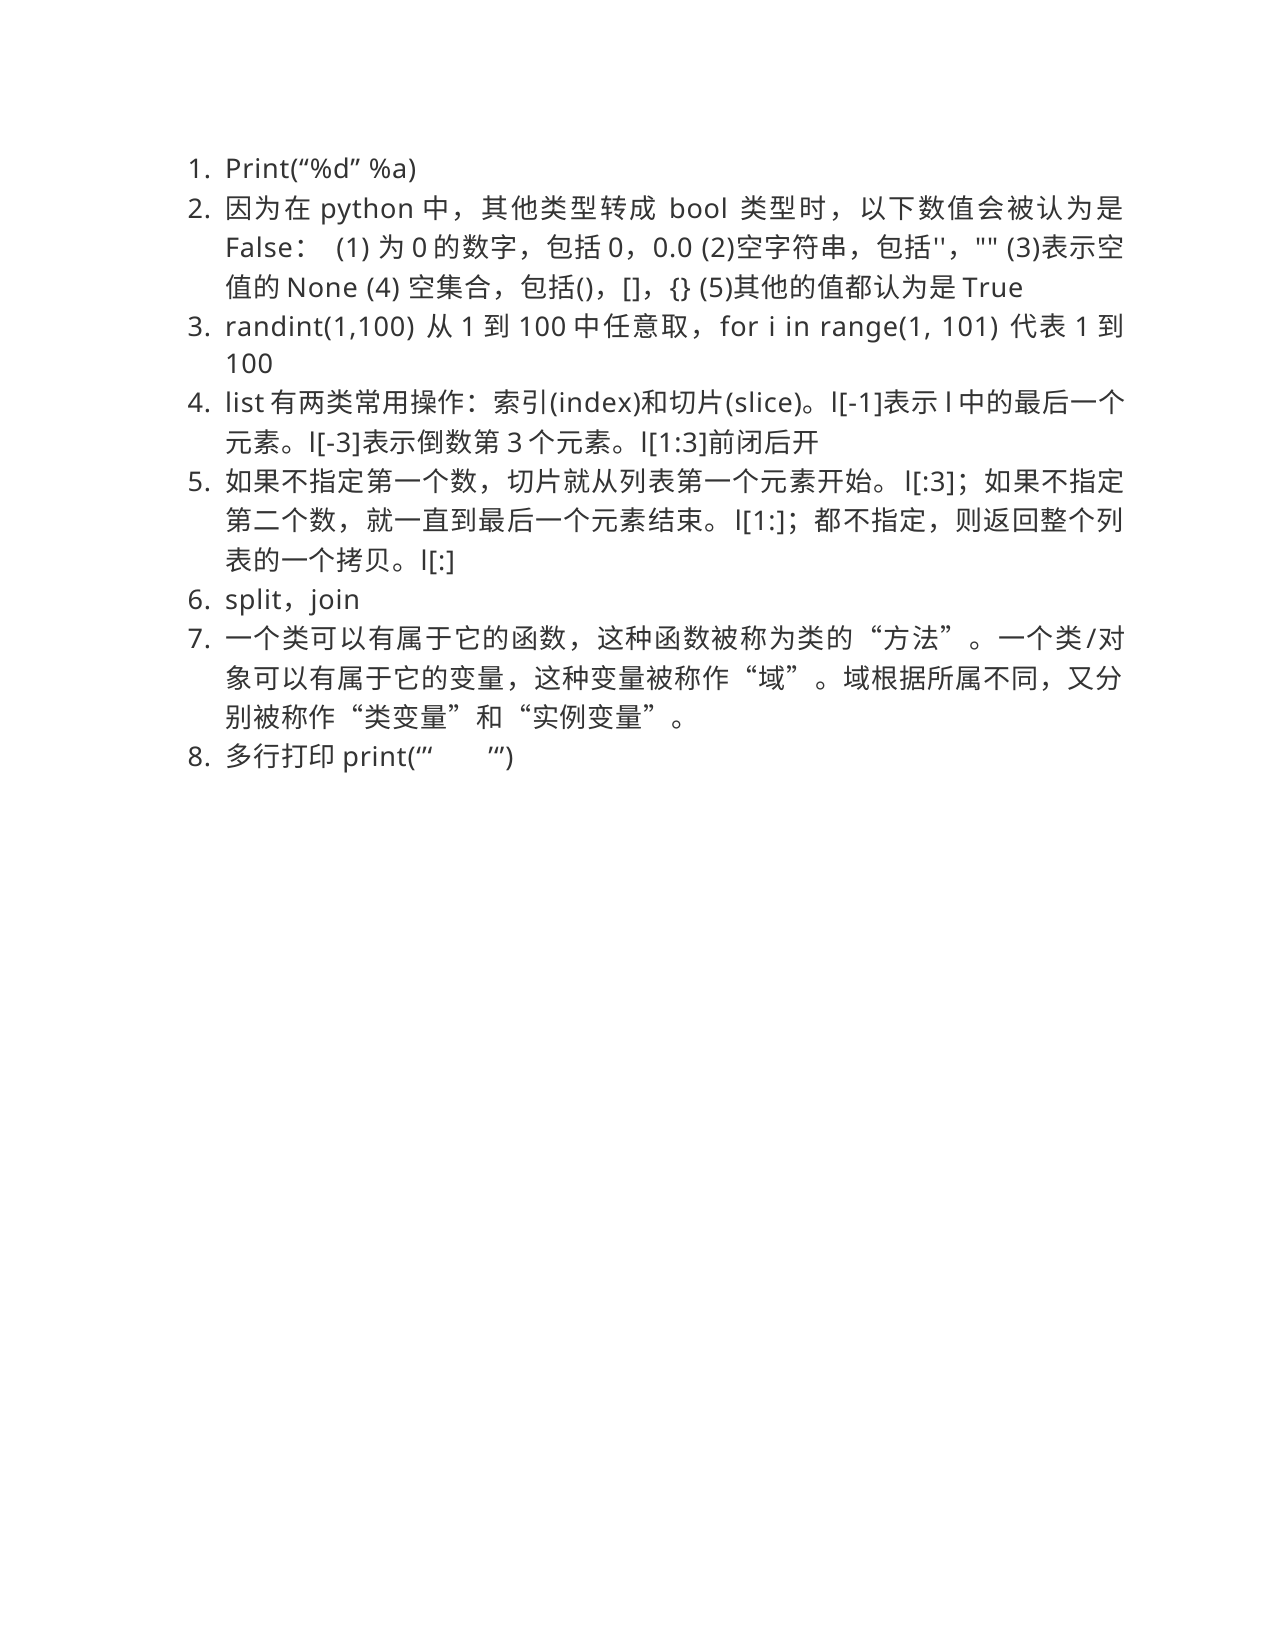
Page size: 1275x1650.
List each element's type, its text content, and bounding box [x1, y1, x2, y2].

list split，join [187, 578, 1125, 617]
list 一个类可以有属于它的函数，这种函数被称为类的“方法”。一个类/对象可以有属于它的变量，这种变量被称作“域”。域根据所属不同，又分别被称作“类变量”和“实例变量”。 [187, 617, 1125, 735]
list randint(1,100) 从1到100中任意取，for i in range(1, 101) 代表1到100 [187, 305, 1125, 381]
list list有两类常用操作：索引(index)和切片(slice)。l[-1]表示l中的最后一个元素。l[-3]表示倒数第3个元素。l[1:3]前闭后开 [819, 381, 1125, 460]
list Print(“%d” %a) [187, 150, 1125, 187]
list list有两类常用操作：索引(index)和切片(slice)。l[-1]表示l中的最后一个元素。l[-3]表示倒数第3个元素。l[1:3]前闭后开 [187, 381, 708, 460]
list 如果不指定第一个数，切片就从列表第一个元素开始。l[:3]；如果不指定第二个数，就一直到最后一个元素结束。l[1:]；都不指定，则返回整个列表的一个拷贝。l[:] [187, 460, 1125, 578]
list 多行打印print(‘’‘ ’‘’) [187, 735, 1125, 775]
list 因为在python中，其他类型转成 bool 类型时，以下数值会被认为是False： (1) 为0的数字，包括0，0.0 (2)空字符串，包括''，"" (3)表示空值的None (4) 空集合，包括()，[]，{} (5)其他的值都认为是True [187, 187, 1125, 305]
